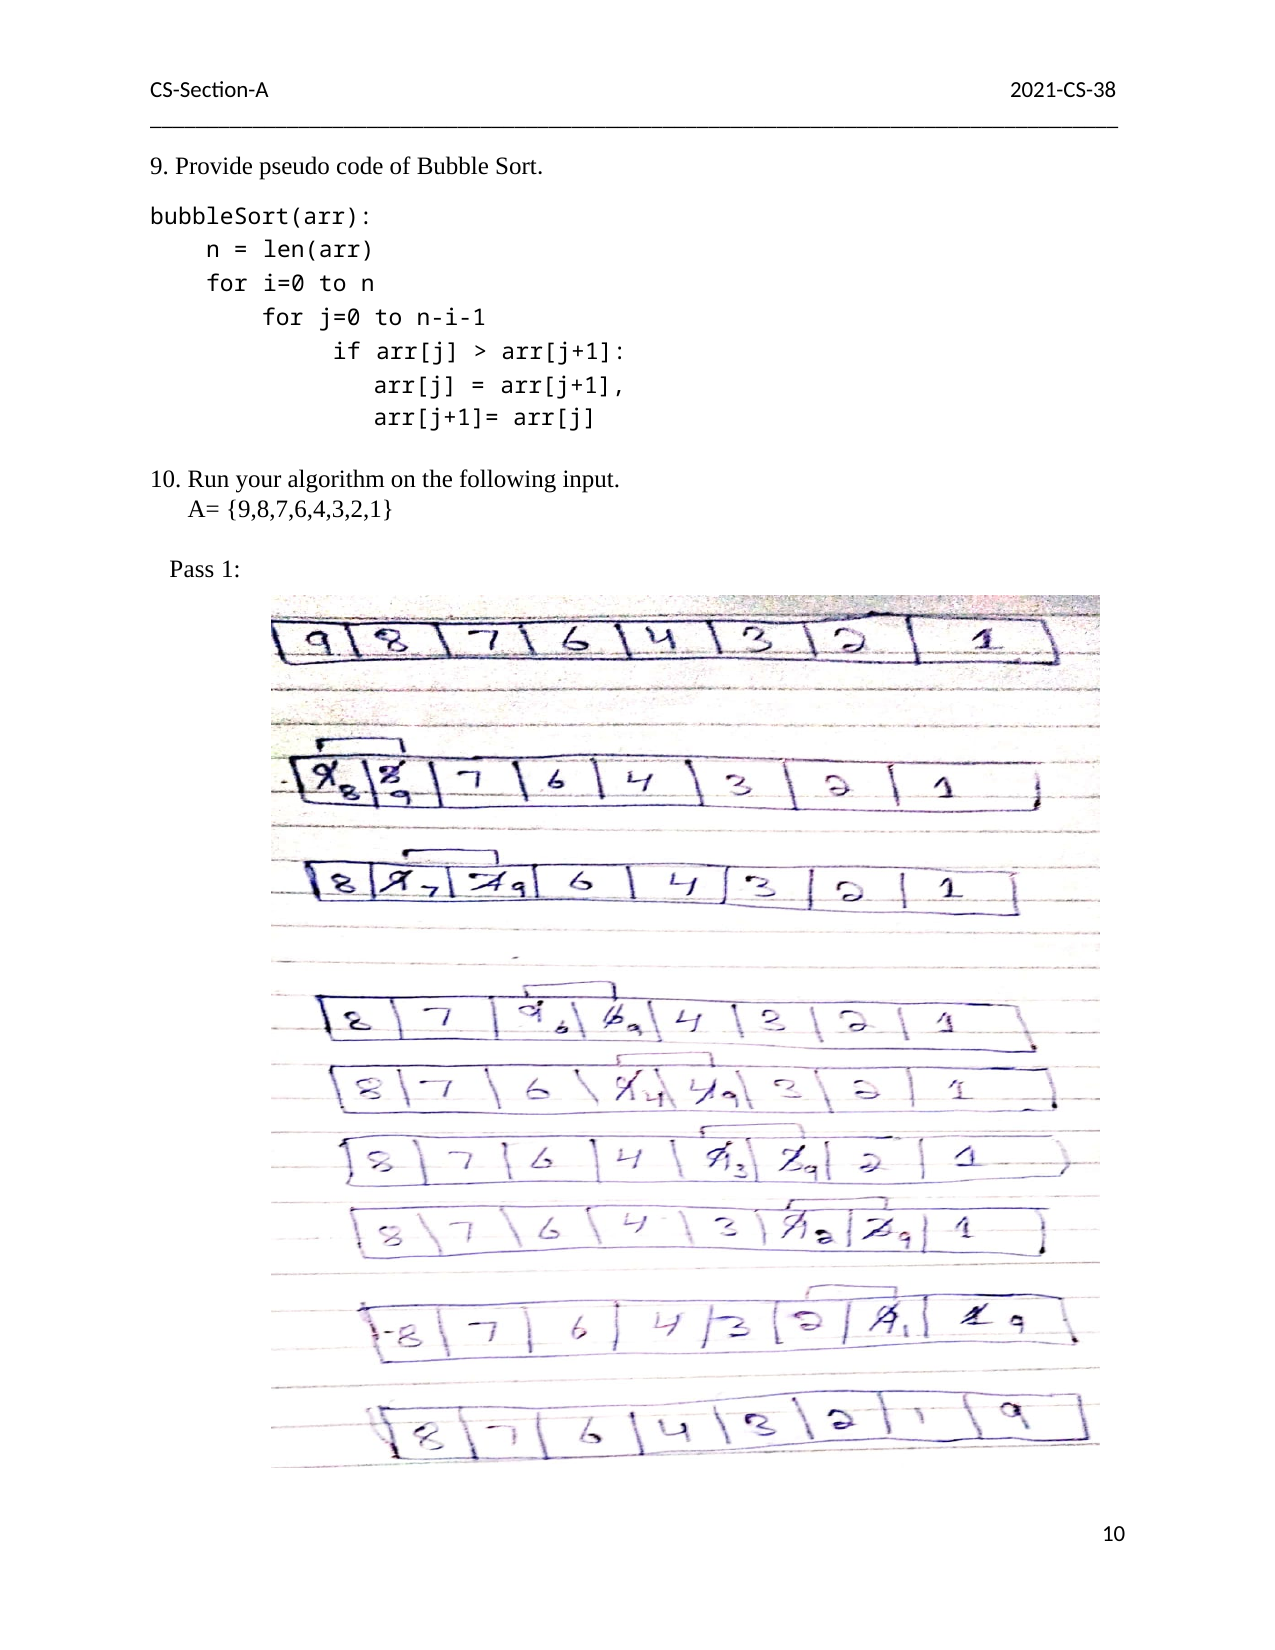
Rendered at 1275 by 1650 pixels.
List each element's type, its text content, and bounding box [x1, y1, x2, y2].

text n = len(arr) [150, 231, 1125, 265]
text 9. Provide pseudo code of Bubble Sort. [150, 150, 1125, 181]
text 10. Run your algorithm on the following input. [150, 462, 1125, 492]
text arr[j+1]= arr[j] [150, 401, 1125, 432]
text bubbleSort(arr): [150, 199, 1125, 231]
text if arr[j] > arr[j+1]: [150, 333, 1125, 367]
text Pass 1: [150, 552, 1125, 582]
text A= {9,8,7,6,4,3,2,1} [150, 492, 1125, 522]
text for j=0 to n-i-1 [150, 299, 1125, 333]
text arr[j] = arr[j+1], [150, 367, 1125, 401]
picture [271, 595, 1100, 1468]
text for i=0 to n [150, 265, 1125, 299]
